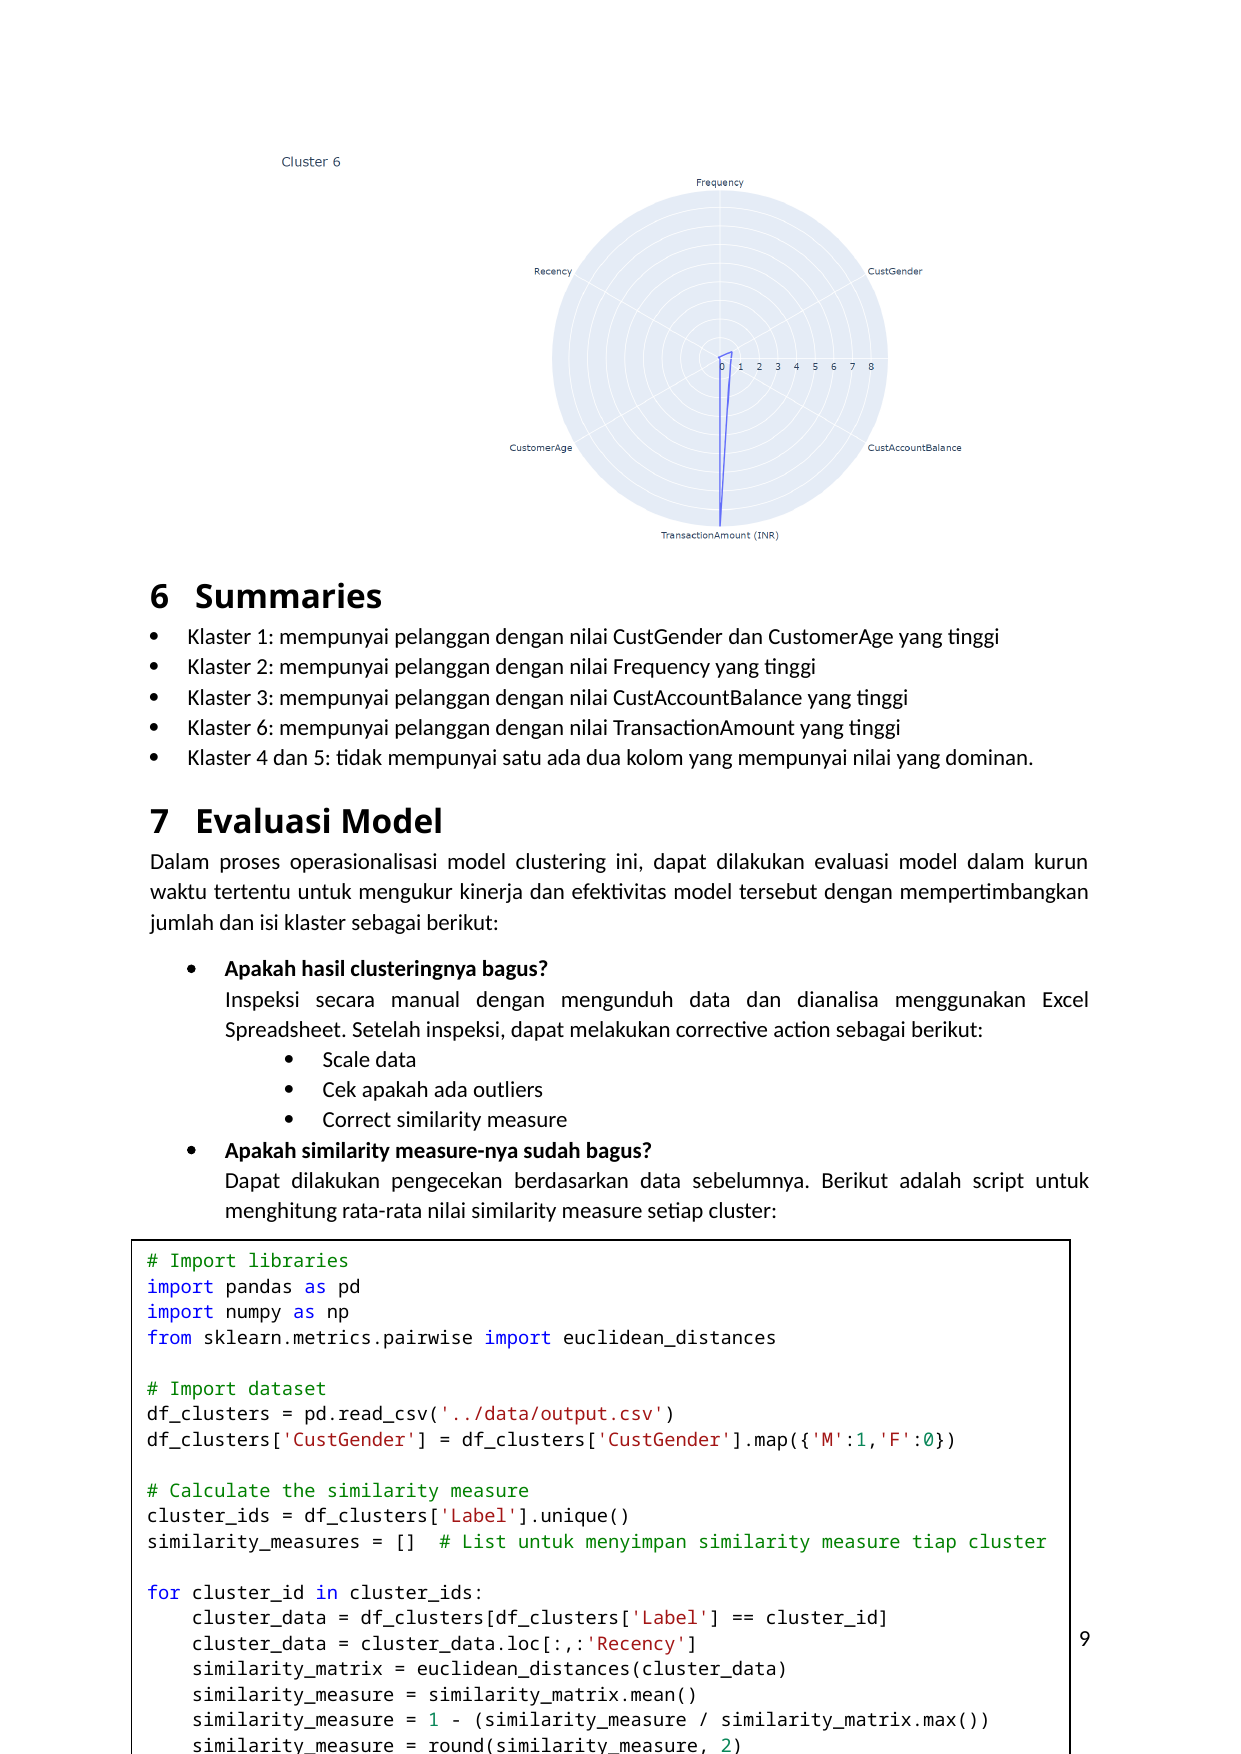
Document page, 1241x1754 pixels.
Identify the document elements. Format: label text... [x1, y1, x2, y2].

list Dapat dilakukan pengecekan berdasarkan data sebelumnya. Berikut adalah script untuk menghitung rata-rata nilai similarity measure setiap cluster: [224, 1166, 1090, 1224]
subtitle Summaries [150, 573, 1090, 619]
list Klaster 3: mempunyai pelanggan dengan nilai CustAccountBalance yang tinggi [150, 683, 1090, 711]
list Apakah hasil clusteringnya bagus? [187, 954, 1090, 982]
list Klaster 6: mempunyai pelanggan dengan nilai TransactionAmount yang tinggi [150, 713, 1090, 741]
text Dalam proses operasionalisasi model clustering ini, dapat dilakukan evaluasi model dalam kurun waktu tertentu untuk mengukur kinerja dan efektivitas model tersebut dengan mempertimbangkan jumlah dan isi klaster sebagai berikut: [150, 847, 1090, 936]
list Klaster 2: mempunyai pelanggan dengan nilai Frequency yang tinggi [150, 652, 1090, 680]
subtitle Evaluasi Model [150, 798, 1090, 844]
list Scale data [285, 1045, 1090, 1073]
list Correct similarity measure [285, 1106, 1090, 1133]
text Inspeksi secara manual dengan mengunduh data dan dianalisa menggunakan Excel Spreadsheet. Setelah inspeksi, dapat melakukan corrective action sebagai berikut: [225, 985, 1090, 1043]
list Cek apakah ada outliers [285, 1075, 1090, 1103]
list Apakah similarity measure-nya sudah bagus? [187, 1136, 1090, 1164]
list Klaster 1: mempunyai pelanggan dengan nilai CustGender dan CustomerAge yang tinggi [150, 622, 1090, 650]
list Klaster 4 dan 5: tidak mempunyai satu ada dua kolom yang mempunyai nilai yang dominan. [150, 743, 1090, 771]
picture [276, 150, 964, 546]
